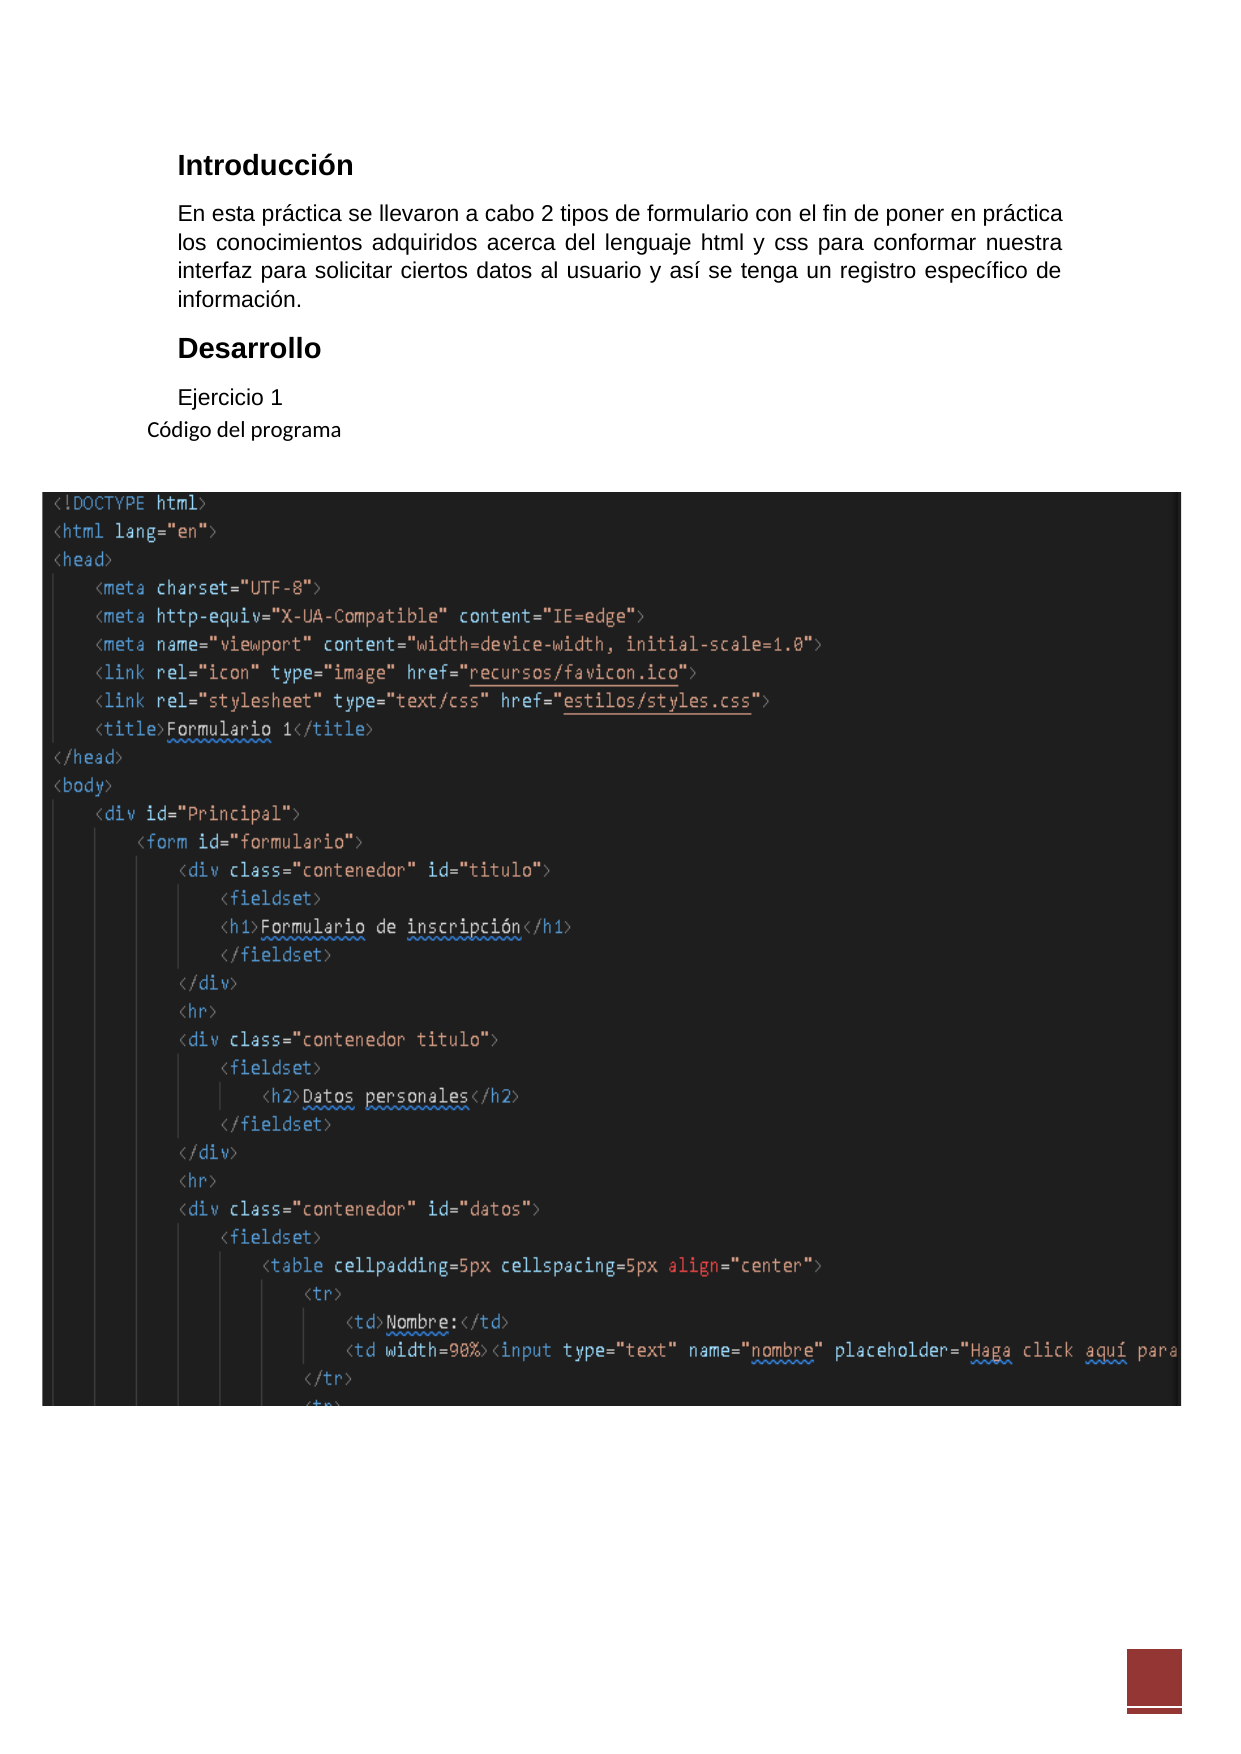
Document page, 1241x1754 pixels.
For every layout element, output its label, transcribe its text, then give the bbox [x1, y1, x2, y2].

text En esta práctica se llevaron a cabo 2 tipos de formulario con el fin de poner en práctica los conocimientos adquiridos acerca del lenguaje html y css para conformar nuestra interfaz para solicitar ciertos datos al usuario y así se tenga un registro específico de información. [177, 200, 1063, 312]
text Introducción [177, 148, 1063, 181]
text Ejercicio 1 [177, 384, 1063, 410]
text Desarrollo [177, 331, 1063, 364]
picture [42, 492, 1182, 1406]
